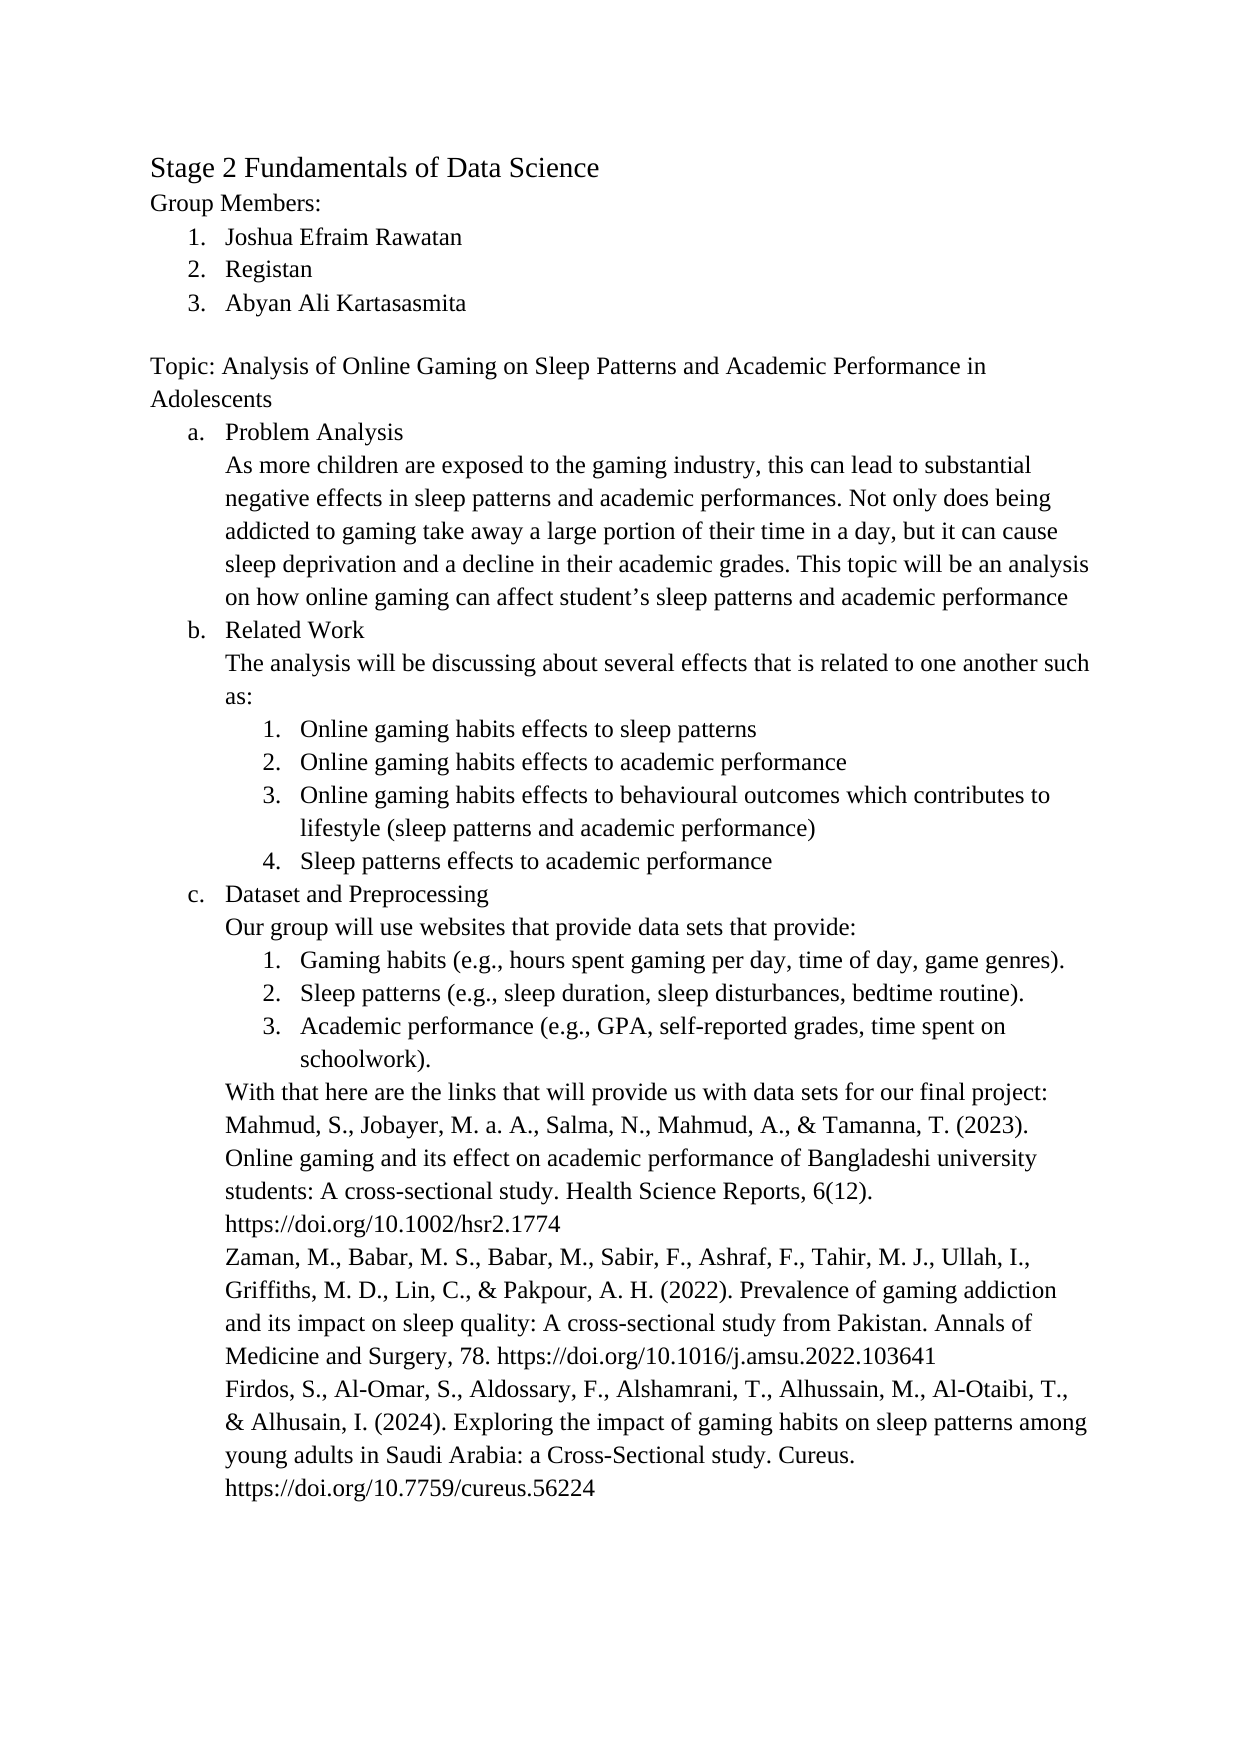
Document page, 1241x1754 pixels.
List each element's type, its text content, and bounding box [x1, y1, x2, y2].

list Registan [187, 254, 1090, 283]
text With that here are the links that will provide us with data sets for our final project: [150, 1077, 1090, 1106]
list Online gaming habits effects to behavioural outcomes which contributes to lifestyle (sleep patterns and academic performance) [262, 780, 1090, 842]
list Dataset and Preprocessing [187, 879, 1090, 908]
text Group Members: [150, 188, 1090, 217]
list Problem Analysis [187, 417, 1090, 446]
text Topic: Analysis of Online Gaming on Sleep Patterns and Academic Performance in Adolescents [150, 351, 1090, 413]
list Related Work [187, 615, 1090, 644]
list Academic performance (e.g., GPA, self-reported grades, time spent on schoolwork). [262, 1011, 1090, 1073]
text As more children are exposed to the gaming industry, this can lead to substantial negative effects in sleep patterns and academic performances. Not only does being addicted to gaming take away a large portion of their time in a day, but it can cause sleep deprivation and a decline in their academic grades. This topic will be an analysis on how online gaming can affect student’s sleep patterns and academic performance [225, 450, 1090, 611]
list Online gaming habits effects to academic performance [262, 747, 1090, 776]
text Zaman, M., Babar, M. S., Babar, M., Sabir, F., Ashraf, F., Tahir, M. J., Ullah, I., Griffiths, M. D., Lin, C., & Pakpour, A. H. (2022). Prevalence of gaming addiction and its impact on sleep quality: A cross-sectional study from Pakistan. Annals of Medicine and Surgery, 78. https://doi.org/10.1016/j.amsu.2022.103641 [225, 1242, 1090, 1370]
list Joshua Efraim Rawatan [187, 222, 1090, 250]
list Online gaming habits effects to sleep patterns [262, 714, 1090, 743]
list Sleep patterns (e.g., sleep duration, sleep disturbances, bedtime routine). [262, 978, 1090, 1007]
text Stage 2 Fundamentals of Data Science [150, 150, 1090, 183]
text Our group will use websites that provide data sets that provide: [225, 912, 1090, 941]
list Gaming habits (e.g., hours spent gaming per day, time of day, game genres). [262, 945, 1090, 974]
text The analysis will be discussing about several effects that is related to one another such as: [225, 648, 1090, 710]
text Firdos, S., Al-Omar, S., Aldossary, F., Alshamrani, T., Alhussain, M., Al-Otaibi, T., & Alhusain, I. (2024). Exploring the impact of gaming habits on sleep patterns among young adults in Saudi Arabia: a Cross-Sectional study. Cureus. https://doi.org/10.7759/cureus.56224 [225, 1374, 1090, 1502]
text Mahmud, S., Jobayer, M. a. A., Salma, N., Mahmud, A., & Tamanna, T. (2023). Online gaming and its effect on academic performance of Bangladeshi university students: A cross‐sectional study. Health Science Reports, 6(12). https://doi.org/10.1002/hsr2.1774 [225, 1110, 1090, 1238]
list Sleep patterns effects to academic performance [262, 846, 1090, 875]
list Abyan Ali Kartasasmita [187, 288, 1090, 316]
